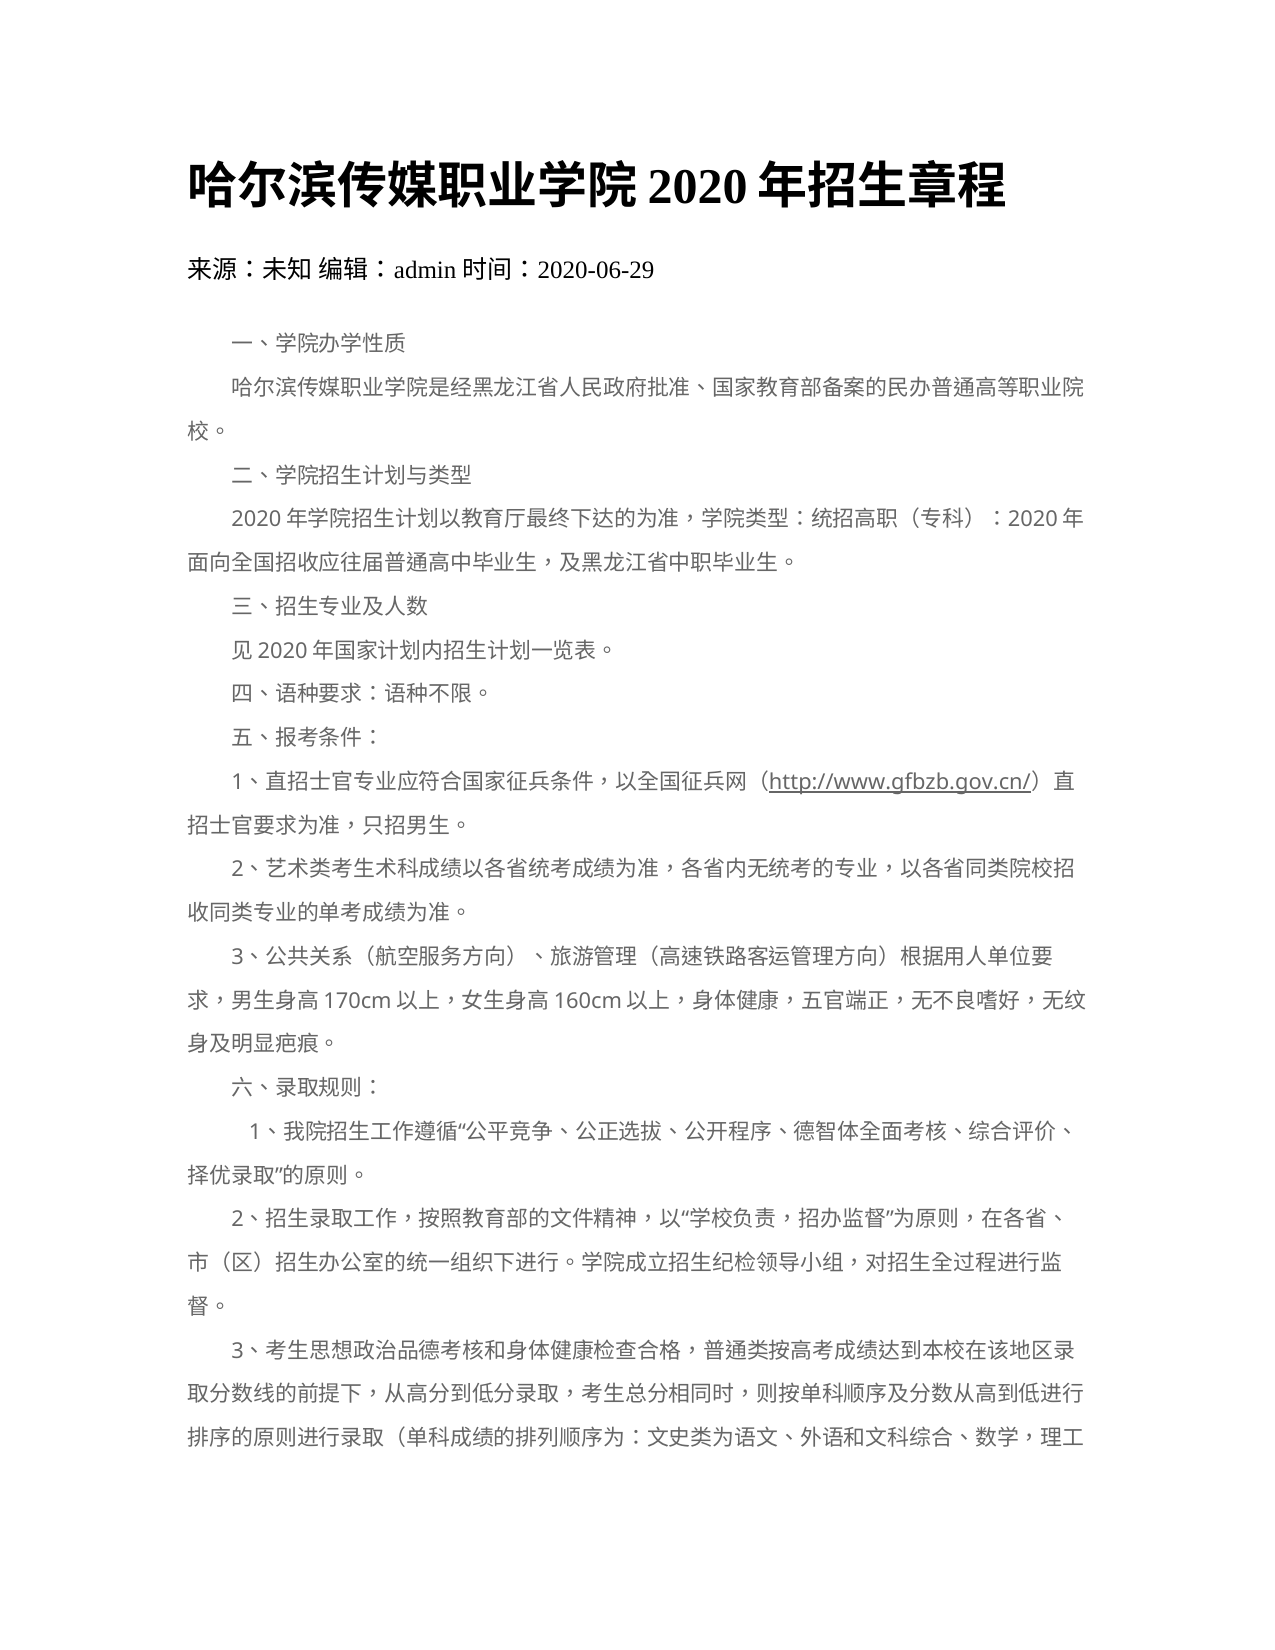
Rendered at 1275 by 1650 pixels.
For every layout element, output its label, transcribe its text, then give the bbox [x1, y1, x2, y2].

text 二、学院招生计划与类型 [187, 446, 1087, 489]
text 来源：未知 编辑：admin 时间：2020-06-29 [187, 252, 1087, 286]
text 三、招生专业及人数 [187, 577, 1087, 621]
subtitle 哈尔滨传媒职业学院2020年招生章程 [187, 150, 1087, 218]
text 四、语种要求：语种不限。 [187, 664, 1087, 708]
text 2020年学院招生计划以教育厅最终下达的为准，学院类型：统招高职（专科）：2020年面向全国招收应往届普通高中毕业生，及黑龙江省中职毕业生。 [187, 489, 1087, 577]
text 一、学院办学性质 [187, 314, 1087, 358]
text 2、艺术类考生术科成绩以各省统考成绩为准，各省内无统考的专业，以各省同类院校招收同类专业的单考成绩为准。 [187, 839, 1087, 927]
text 见2020年国家计划内招生计划一览表。 [187, 621, 1087, 664]
text 2、招生录取工作，按照教育部的文件精神，以“学校负责，招办监督”为原则，在各省、市（区）招生办公室的统一组织下进行。学院成立招生纪检领导小组，对招生全过程进行监督。 [187, 1189, 1087, 1321]
text 3、公共关系（航空服务方向）、旅游管理（高速铁路客运管理方向）根据用人单位要求，男生身高170cm以上，女生身高160cm以上，身体健康，五官端正，无不良嗜好，无纹身及明显疤痕。 [187, 927, 1087, 1058]
text 1、直招士官专业应符合国家征兵条件，以全国征兵网（http://www.gfbzb.gov.cn/）直招士官要求为准，只招男生。 [187, 752, 1087, 839]
text 1、我院招生工作遵循“公平竞争、公正选拔、公开程序、德智体全面考核、综合评价、择优录取”的原则。 [187, 1102, 1087, 1189]
text 五、报考条件： [187, 708, 1087, 752]
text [187, 1321, 1087, 1452]
text 六、录取规则： [187, 1058, 1087, 1102]
text 哈尔滨传媒职业学院是经黑龙江省人民政府批准、国家教育部备案的民办普通高等职业院校。 [187, 358, 1087, 446]
